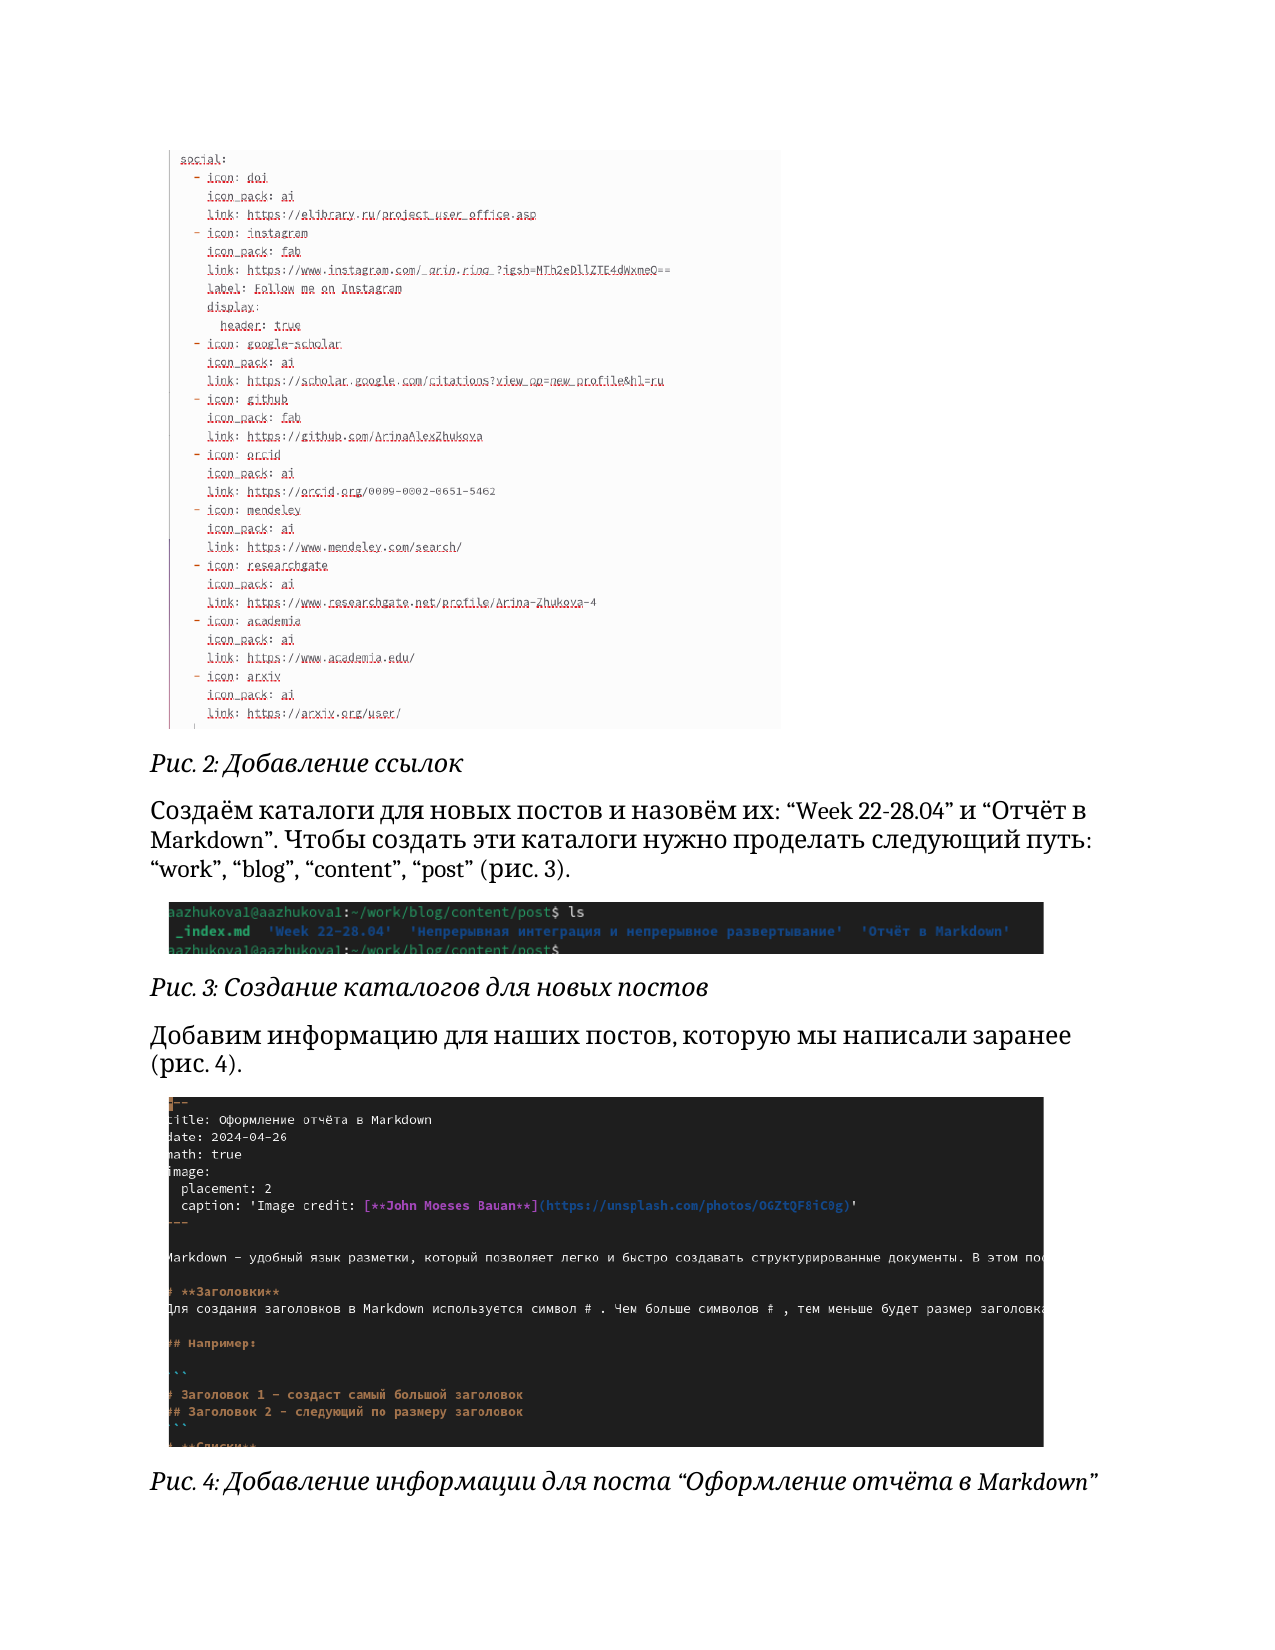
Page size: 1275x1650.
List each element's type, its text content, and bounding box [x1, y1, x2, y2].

text Добавим информацию для наших постов, которую мы написали заранее (рис. 4). [150, 1022, 1125, 1079]
text Рис. 3: Создание каталогов для новых постов [150, 974, 1125, 1003]
picture [168, 1097, 1044, 1447]
text Рис. 4: Добавление информации для поста “Оформление отчёта в Markdown” [150, 1467, 1125, 1496]
text Рис. 2: Добавление ссылок [150, 750, 1125, 778]
picture [168, 902, 1044, 954]
picture [168, 150, 782, 729]
text Создаём каталоги для новых постов и назовём их: “Week 22-28.04” и “Отчёт в Markdown”. Чтобы создать эти каталоги нужно проделать следующий путь: “work”, “blog”, “content”, “post” (рис. 3). [150, 797, 1125, 883]
